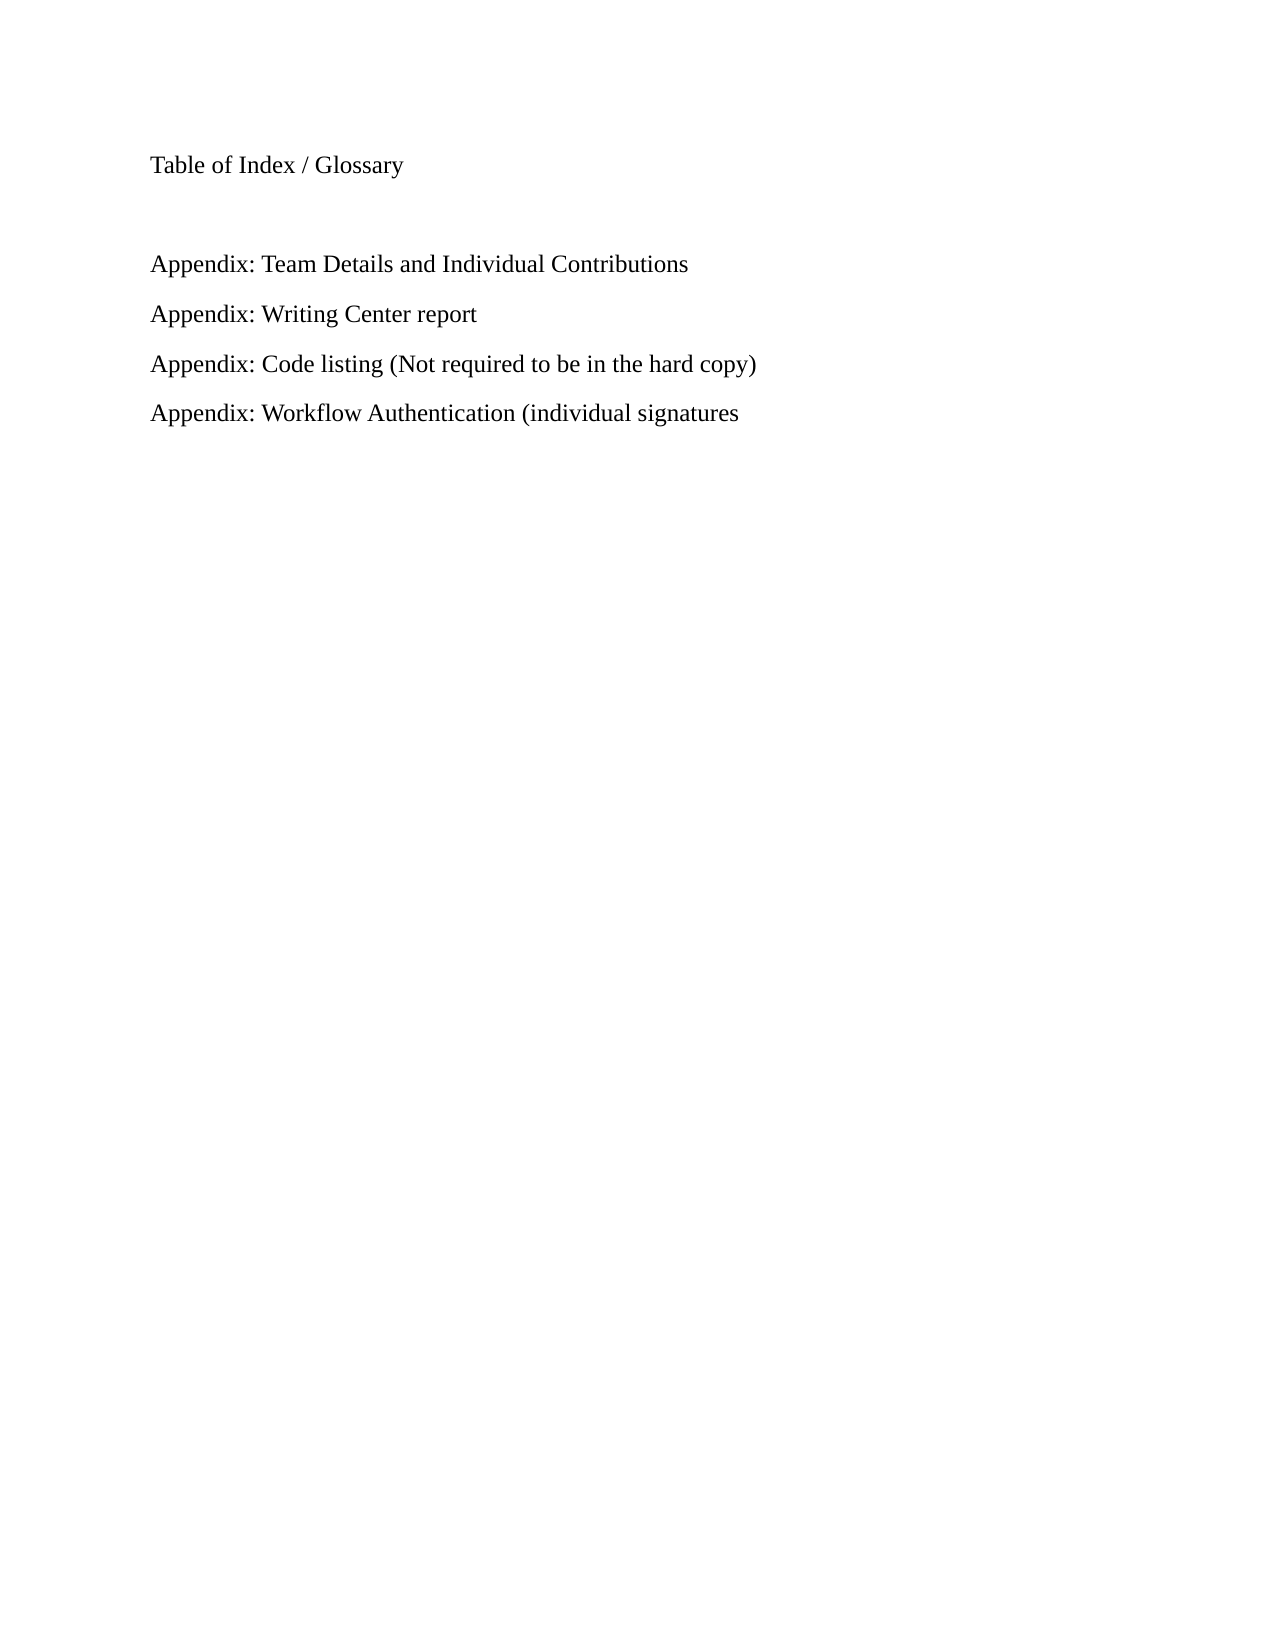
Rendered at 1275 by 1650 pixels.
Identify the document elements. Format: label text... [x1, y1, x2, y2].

text Table of Index / Glossary [150, 150, 1125, 179]
text Appendix: Writing Center report [150, 299, 1125, 328]
text Appendix: Code listing (Not required to be in the hard copy) [150, 349, 1125, 377]
text Appendix: Team Details and Individual Contributions [150, 249, 1125, 278]
text Appendix: Workflow Authentication (individual signatures [150, 398, 1125, 427]
